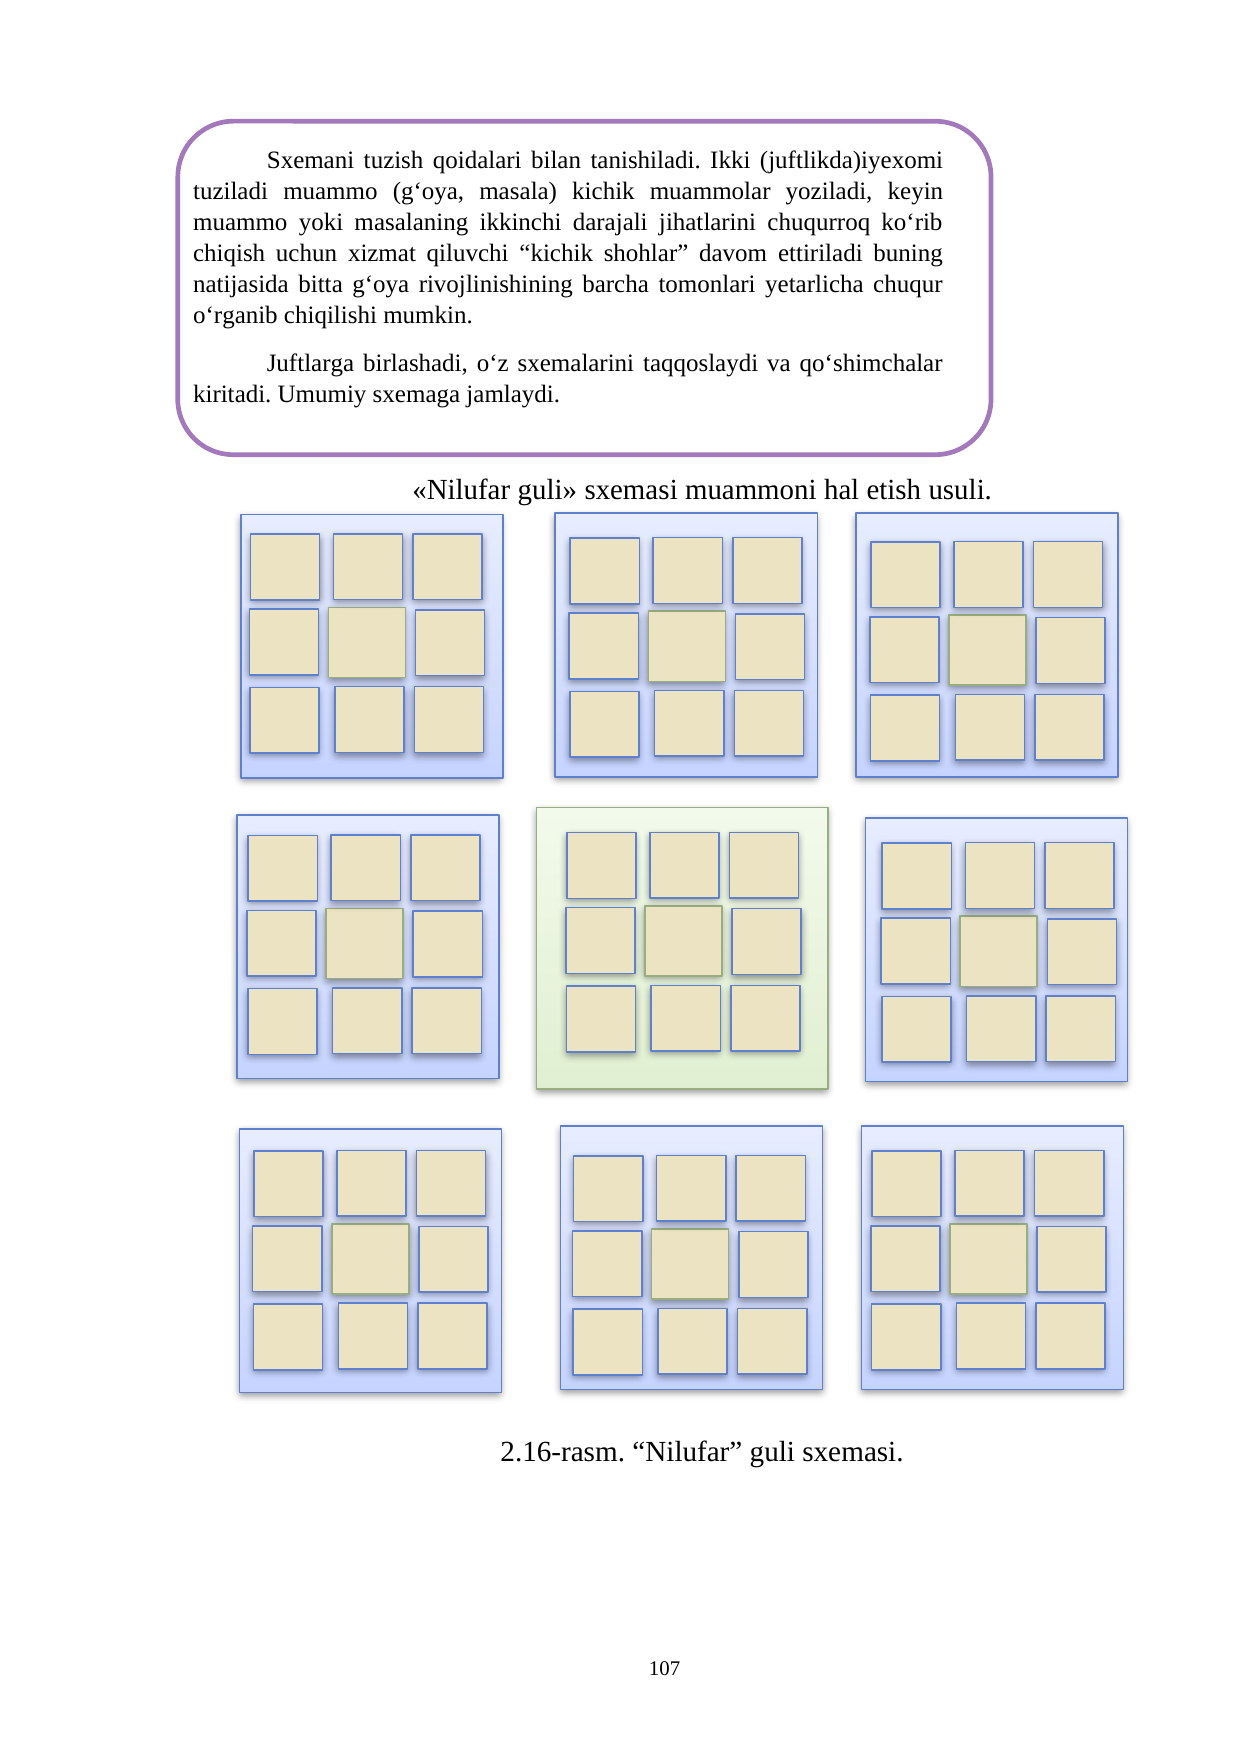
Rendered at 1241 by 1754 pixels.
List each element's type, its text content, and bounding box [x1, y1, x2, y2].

text 2.16-rasm. “Nilufar” guli sxemasi. [177, 519, 1152, 1467]
text «Nilufar guli» sxemasi muammoni hal etish usuli. [177, 118, 1152, 506]
